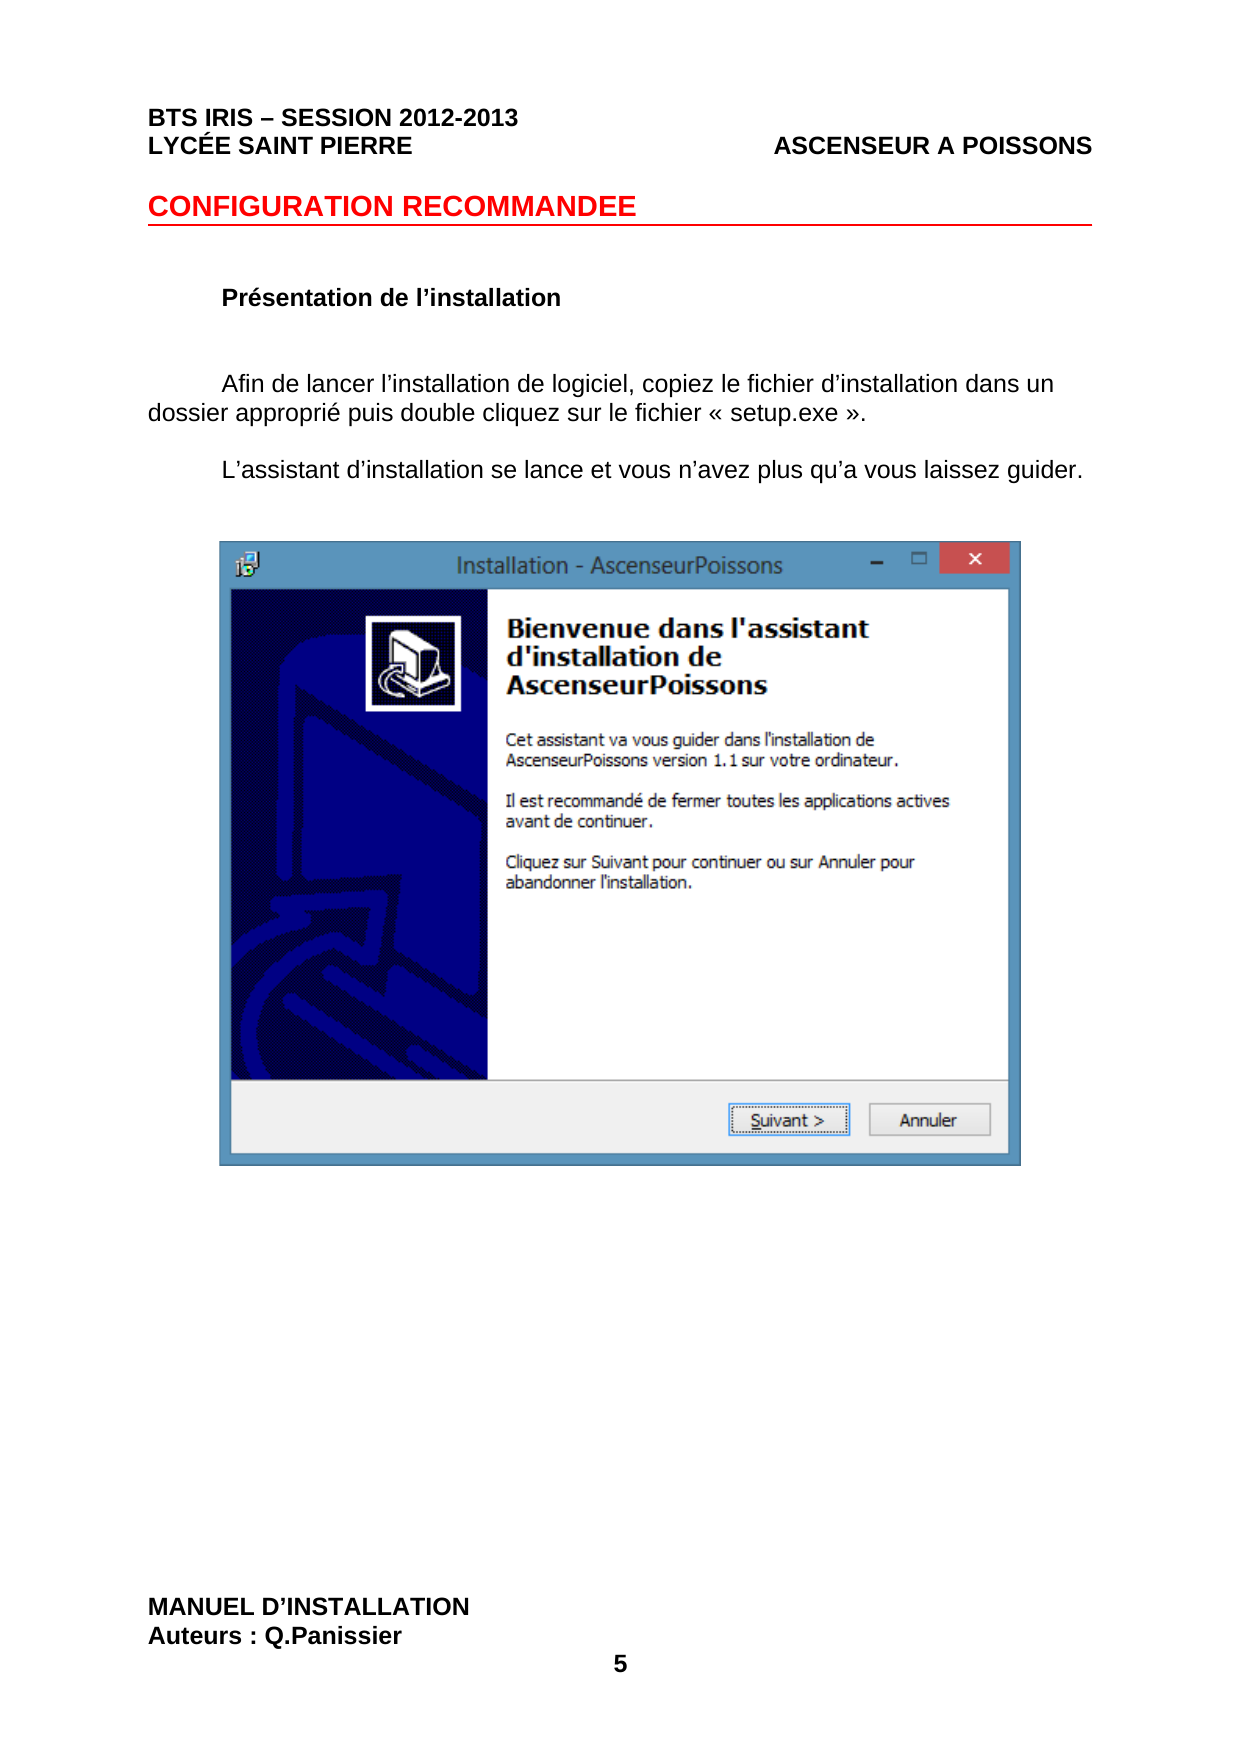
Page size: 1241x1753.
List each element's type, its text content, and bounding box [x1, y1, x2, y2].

text Afin de lancer l’installation de logiciel, copiez le fichier d’installation dans un dossier approprié puis double cliquez sur le fichier « setup.exe ». [148, 369, 1092, 427]
text CONFIGURATION RECOMMANDEE [148, 189, 1092, 224]
text L’assistant d’installation se lance et vous n’avez plus qu’a vous laissez guider. [148, 456, 1092, 484]
picture [219, 541, 1021, 1166]
text Présentation de l’installation [148, 283, 1092, 312]
